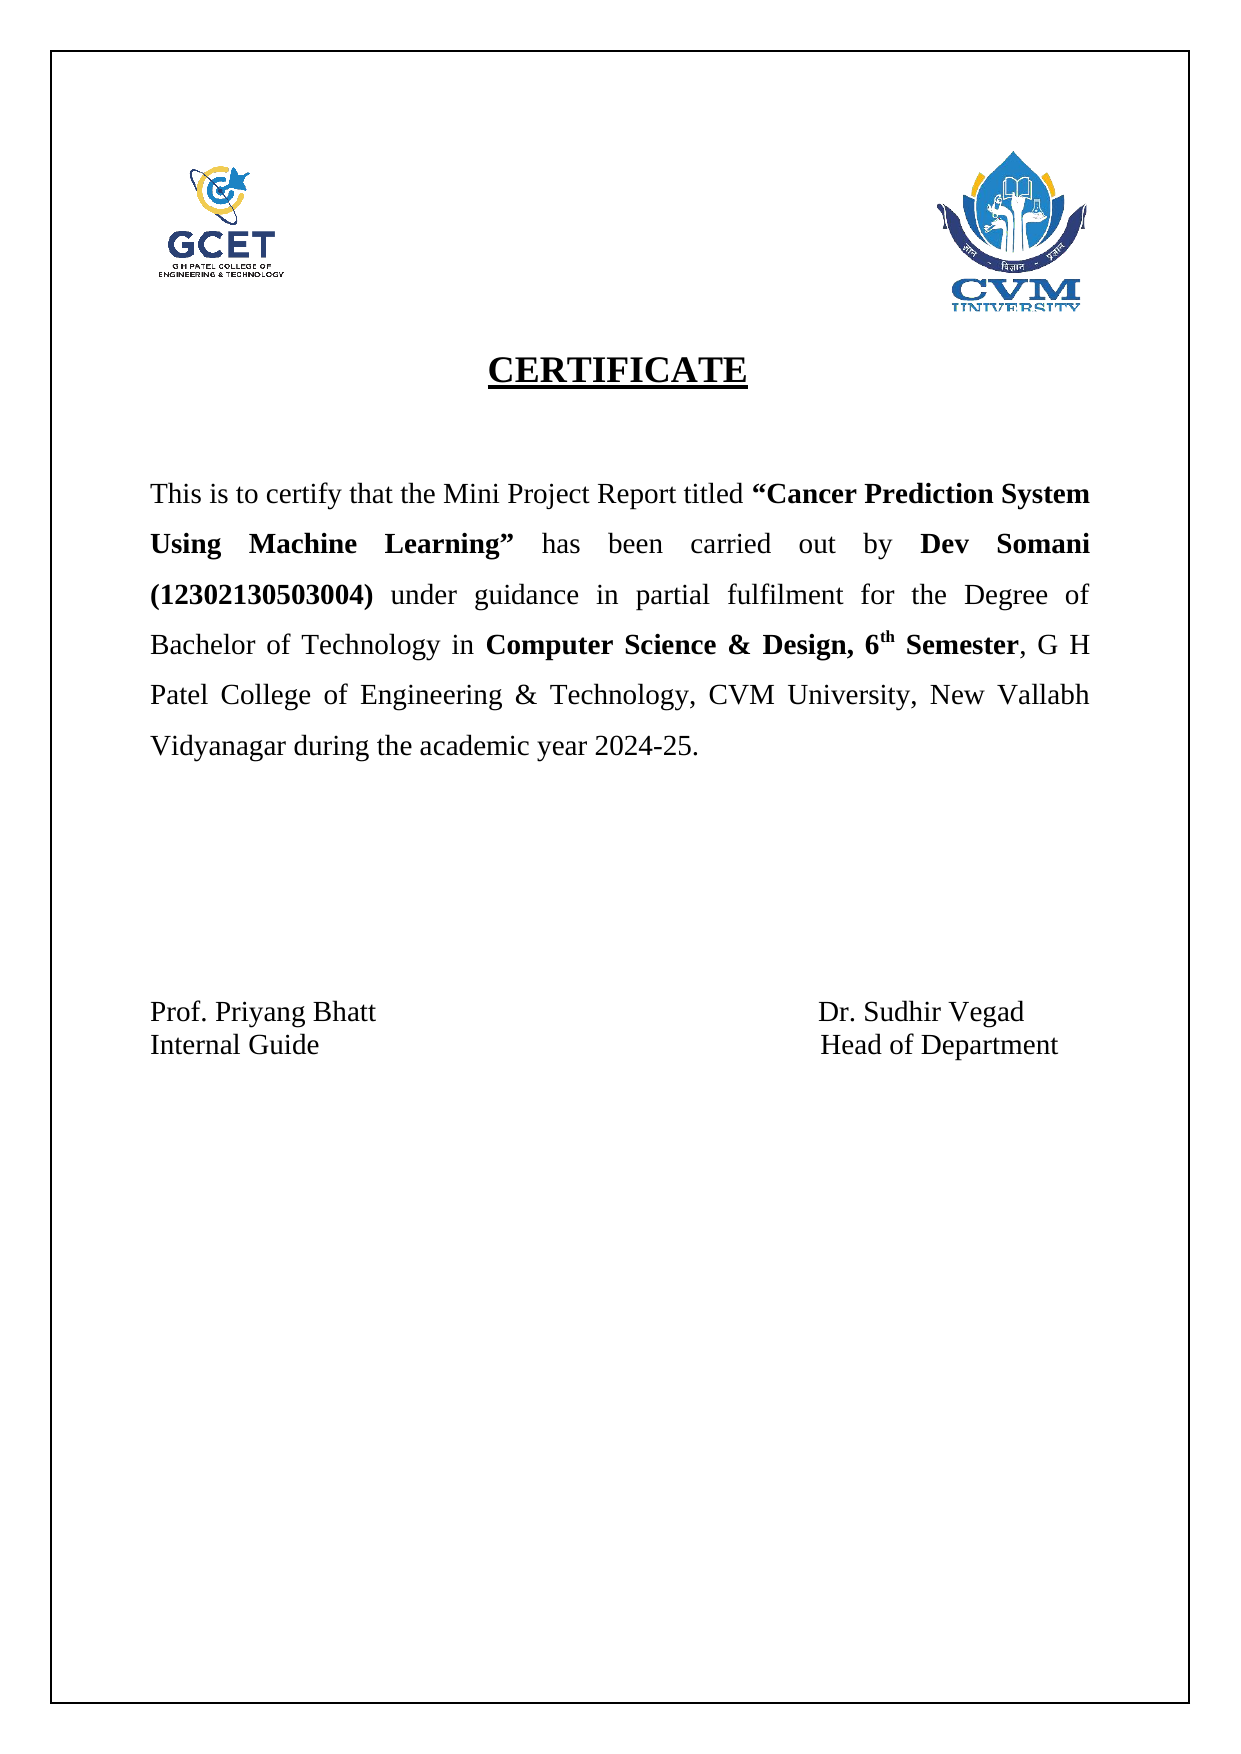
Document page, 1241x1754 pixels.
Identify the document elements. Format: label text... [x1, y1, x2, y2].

picture [936, 151, 1087, 310]
text This is to certify that the Mini Project Report titled “Cancer Prediction System Using Machine Learning” has been carried out by Dev Somani (12302130503004) under guidance in partial fulfilment for the Degree of Bachelor of Technology in Computer Science & Design, 6th Semester, G H Patel College of Engineering & Technology, CVM University, New Vallabh Vidyanagar during the academic year 2024-25. [150, 476, 1090, 761]
text Internal Guide Head of Department [150, 1027, 1090, 1061]
subtitle CERTIFICATE [156, 348, 1079, 391]
text Prof. Priyang Bhatt Dr. Sudhir Vegad [150, 994, 1090, 1027]
picture [150, 150, 297, 293]
